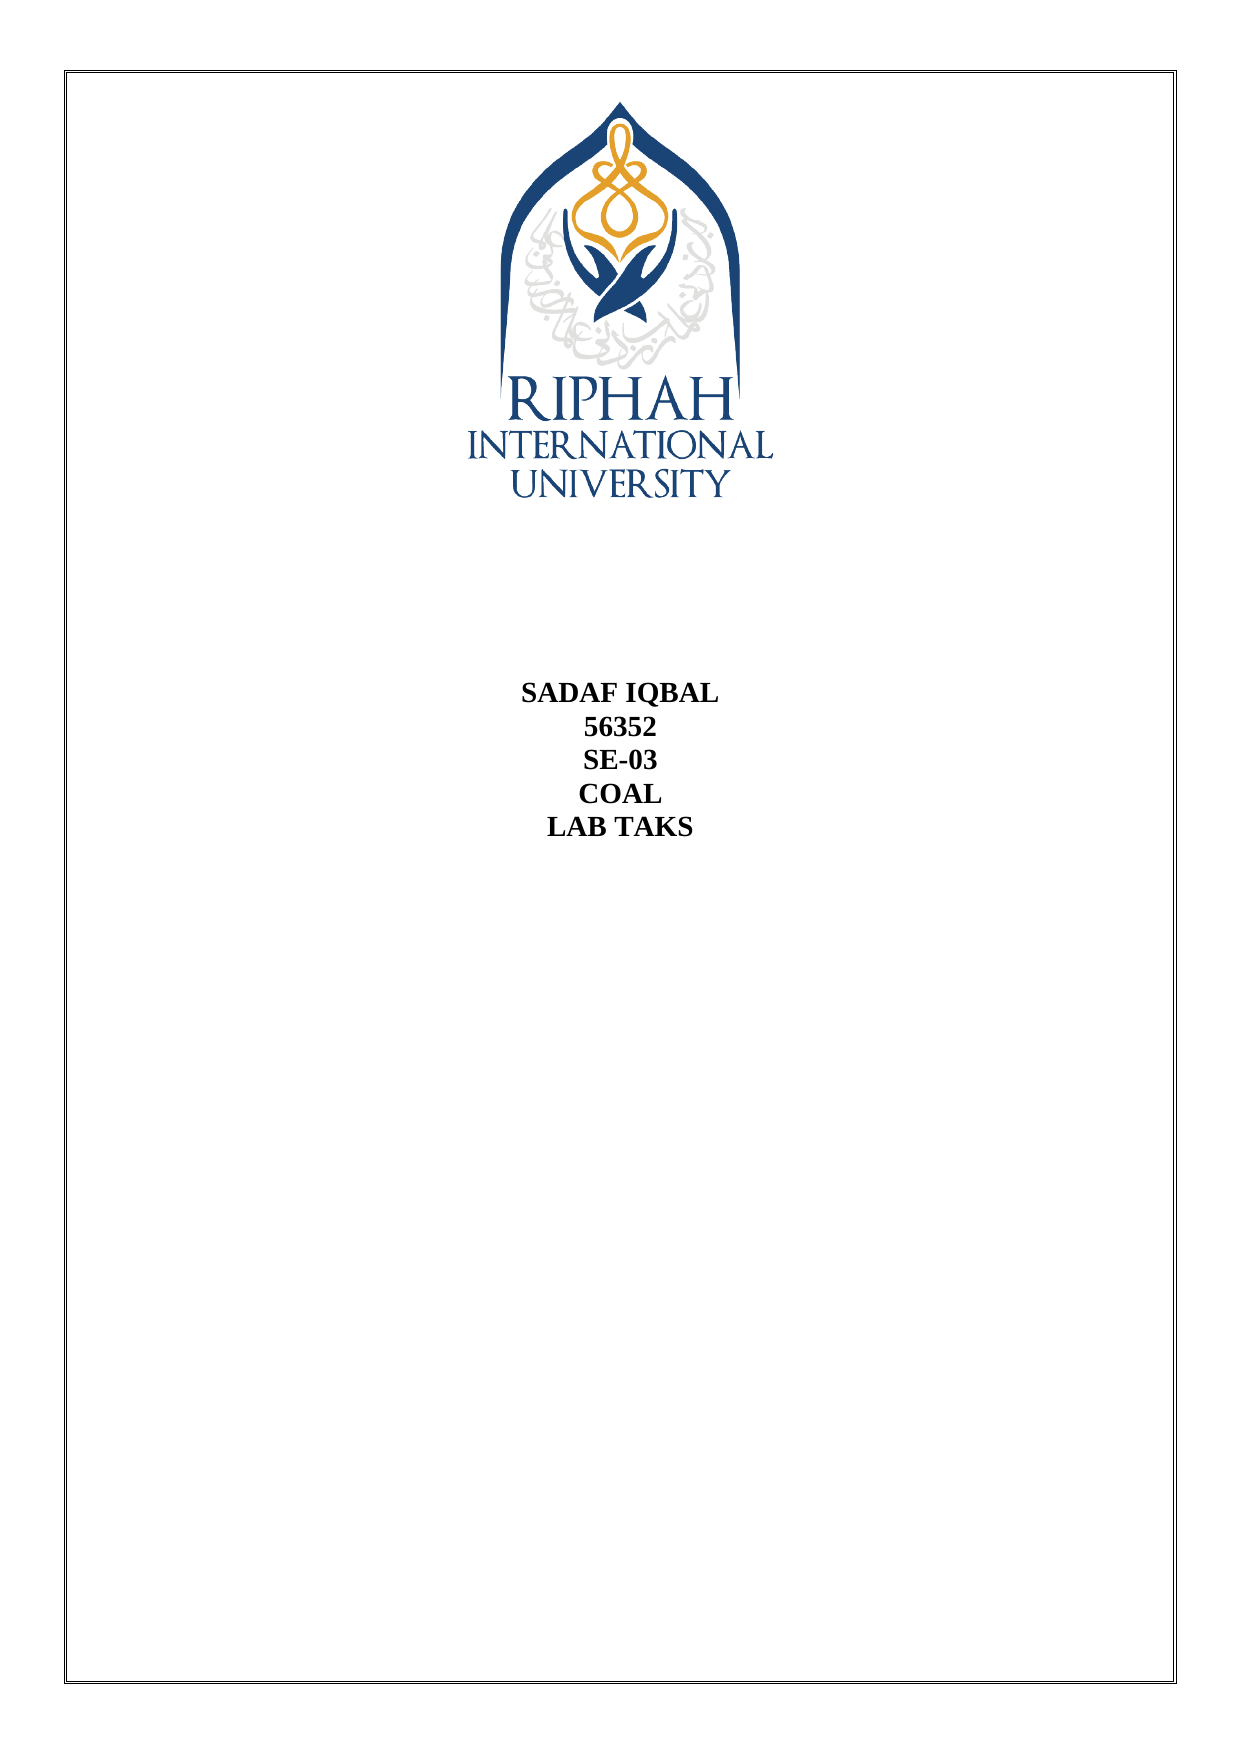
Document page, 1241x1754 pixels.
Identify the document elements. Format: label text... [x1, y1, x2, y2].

picture [396, 75, 845, 591]
text 56352 [75, 709, 1165, 742]
text LAB TAKS [75, 809, 1165, 843]
text COAL [75, 776, 1165, 809]
text SADAF IQBAL [75, 675, 1165, 709]
text SE-03 [75, 742, 1165, 776]
